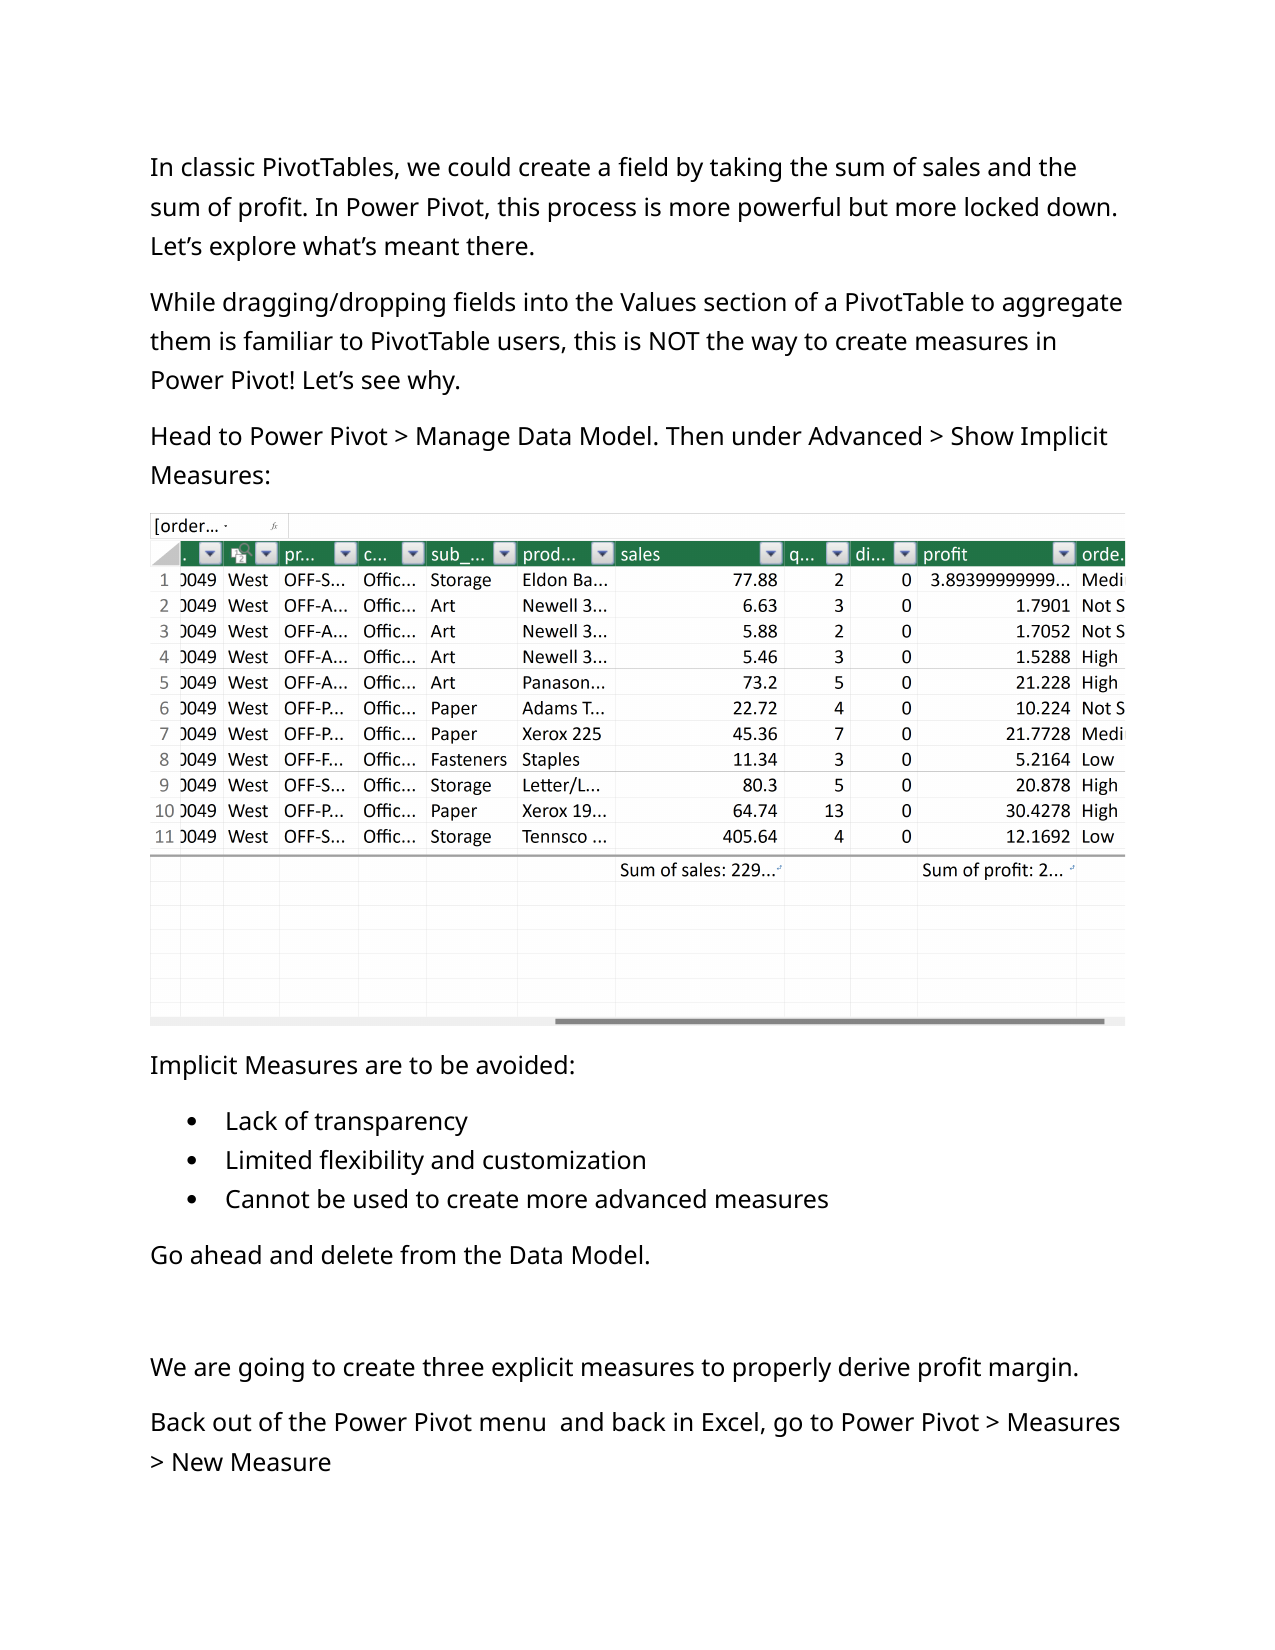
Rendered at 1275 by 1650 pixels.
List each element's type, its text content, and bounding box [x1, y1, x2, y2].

text Go ahead and delete from the Data Model. [150, 1237, 1125, 1272]
text While dragging/dropping fields into the Values section of a PivotTable to aggregate them is familiar to PivotTable users, this is NOT the way to create measures in Power Pivot! Let’s see why. [150, 284, 1125, 397]
list Lack of transparency [187, 1103, 1125, 1137]
list Limited flexibility and customization [187, 1142, 1125, 1177]
text Implicit Measures are to be avoided: [150, 1047, 1125, 1082]
picture [150, 513, 1125, 1026]
list Cannot be used to create more advanced measures [187, 1182, 1125, 1216]
text We are going to create three explicit measures to properly derive profit margin. [150, 1349, 1125, 1383]
text In classic PivotTables, we could create a field by taking the sum of sales and the sum of profit. In Power Pivot, this process is more powerful but more locked down. Let’s explore what’s meant there. [150, 150, 1125, 262]
text Head to Power Pivot > Manage Data Model. Then under Advanced > Show Implicit Measures: [150, 418, 1125, 492]
text Back out of the Power Pivot menu and back in Excel, go to Power Pivot > Measures > New Measure [150, 1405, 1125, 1478]
